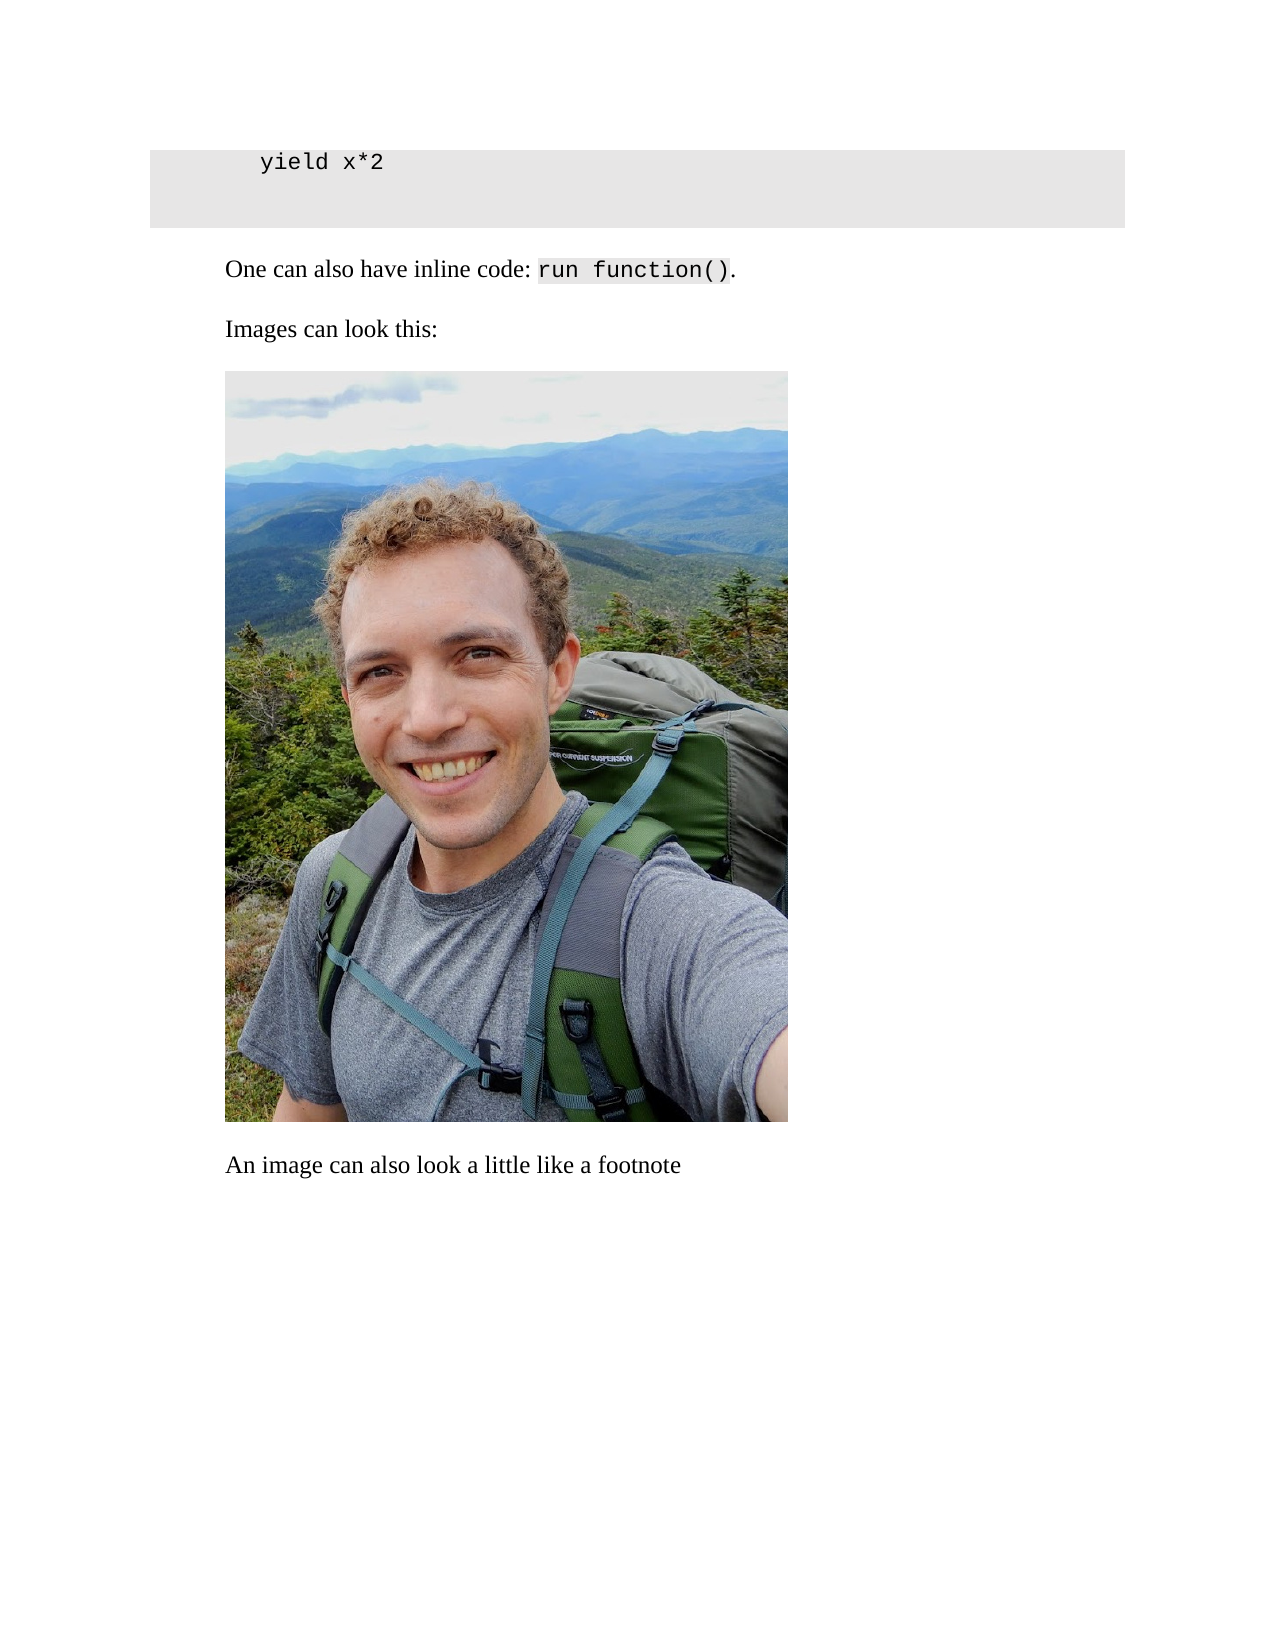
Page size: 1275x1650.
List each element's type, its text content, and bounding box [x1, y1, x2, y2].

text An image can also look a little like a footnote [150, 1150, 1125, 1179]
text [150, 150, 1125, 228]
text One can also have inline code: run function(). [150, 254, 1125, 284]
text Images can look this: [150, 314, 1125, 343]
picture [225, 371, 788, 1122]
